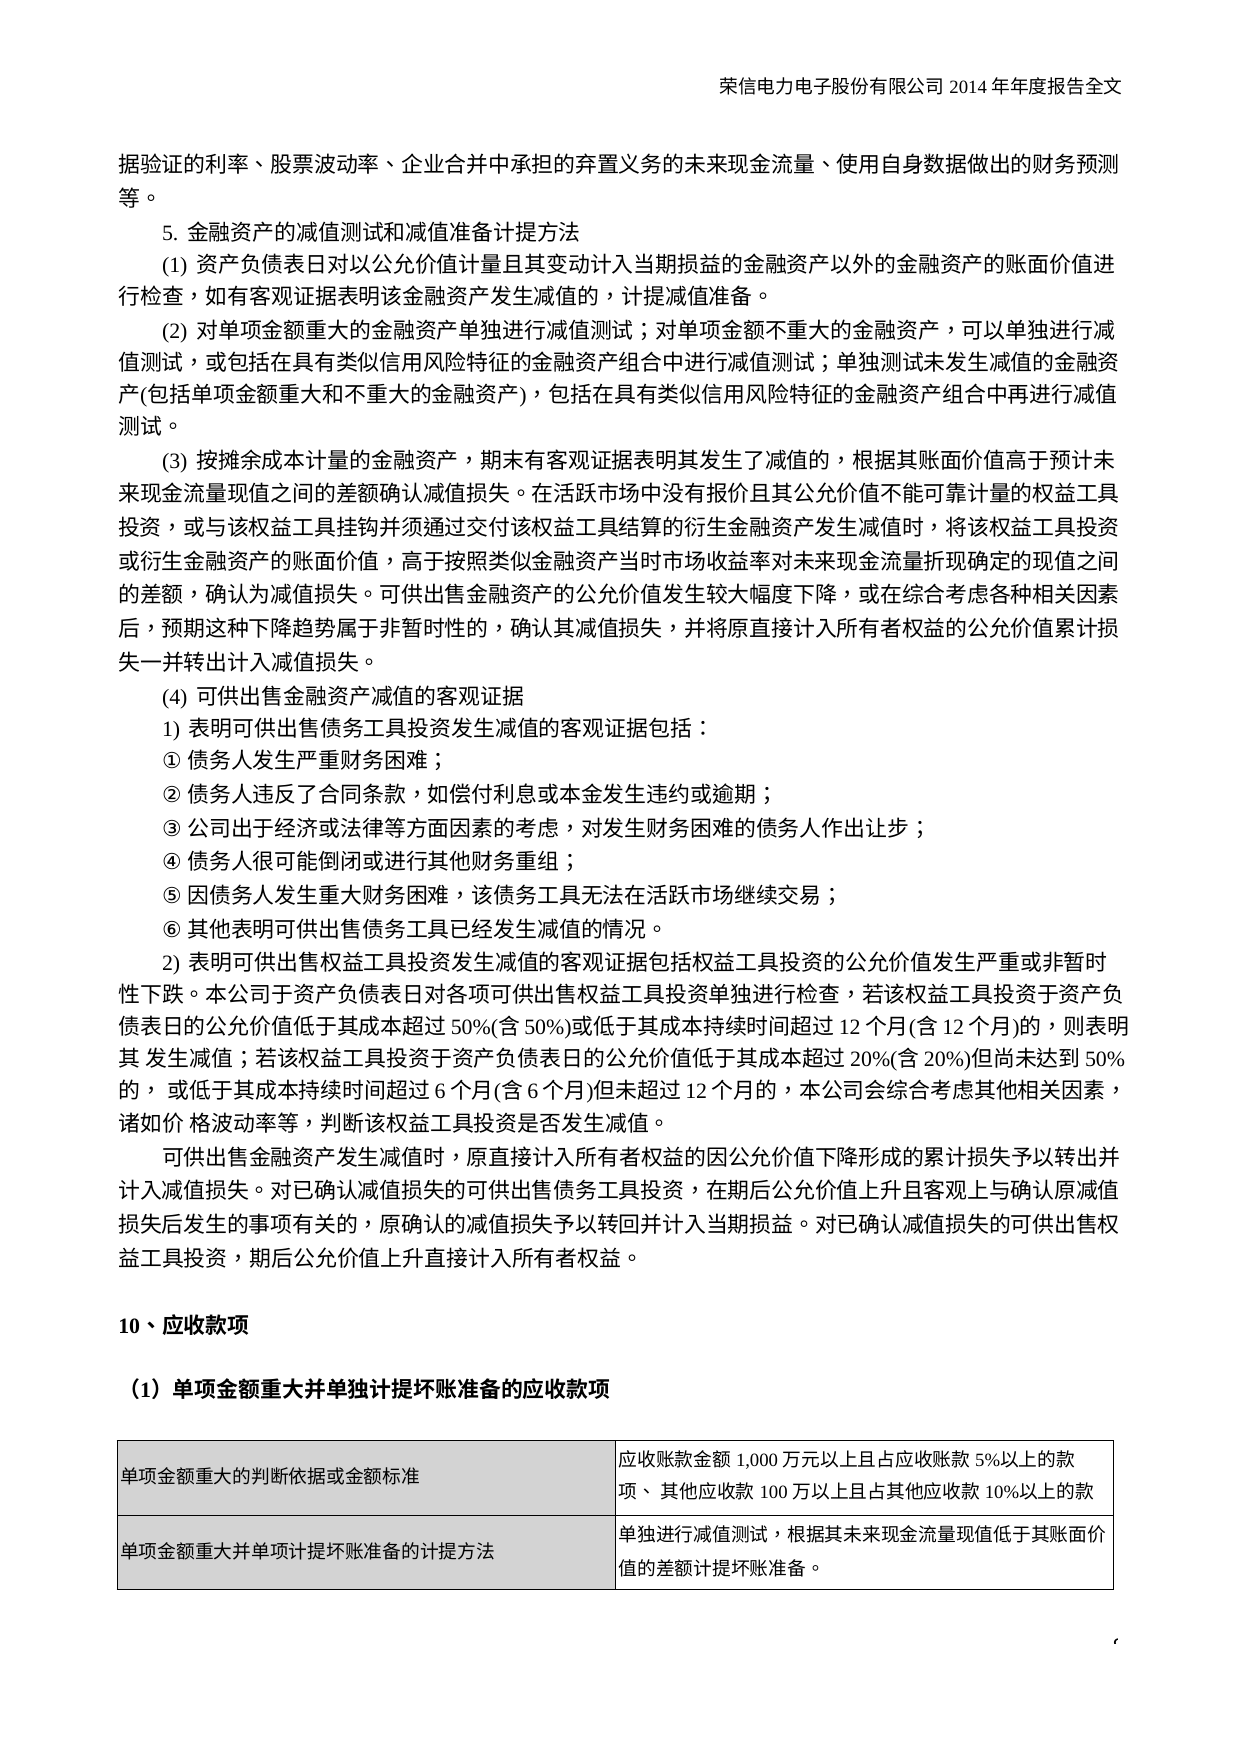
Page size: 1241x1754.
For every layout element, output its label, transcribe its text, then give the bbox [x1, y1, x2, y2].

text (2) 对单项金额重大的金融资产单独进行减值测试；对单项金额不重大的金融资产，可以单独进行减 值测试，或包括在具有类似信用风险特征的金融资产组合中进行减值测试；单独测试未发生减值的金融资 产(包括单项金额重大和不重大的金融资产)，包括在具有类似信用风险特征的金融资产组合中再进行减值 测试。 [118, 314, 1130, 441]
text (3) 按摊余成本计量的金融资产，期末有客观证据表明其发生了减值的，根据其账面价值高于预计未 来现金流量现值之间的差额确认减值损失。在活跃市场中没有报价且其公允价值不能可靠计量的权益工具 投资，或与该权益工具挂钩并须通过交付该权益工具结算的衍生金融资产发生减值时，将该权益工具投资 或衍生金融资产的账面价值，高于按照类似金融资产当时市场收益率对未来现金流量折现确定的现值之间 的差额，确认为减值损失。可供出售金融资产的公允价值发生较大幅度下降，或在综合考虑各种相关因素 后，预期这种下降趋势属于非暂时性的，确认其减值损失，并将原直接计入所有者权益的公允价值累计损 失一并转出计入减值损失。 [118, 445, 1130, 676]
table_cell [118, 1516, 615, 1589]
text ⑤ 因债务人发生重大财务困难，该债务工具无法在活跃市场继续交易； [162, 880, 1130, 910]
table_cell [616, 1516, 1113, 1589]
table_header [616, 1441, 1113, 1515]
text ① 债务人发生严重财务困难； [162, 745, 1130, 775]
text ② 债务人违反了合同条款，如偿付利息或本金发生违约或逾期； [162, 779, 1130, 809]
text 可供出售金融资产发生减值时，原直接计入所有者权益的因公允价值下降形成的累计损失予以转出并 计入减值损失。对已确认减值损失的可供出售债务工具投资，在期后公允价值上升且客观上与确认原减值 损失后发生的事项有关的，原确认的减值损失予以转回并计入当期损益。对已确认减值损失的可供出售权 益工具投资，期后公允价值上升直接计入所有者权益。 [118, 1142, 1122, 1272]
text (1) 资产负债表日对以公允价值计量且其变动计入当期损益的金融资产以外的金融资产的账面价值进 行检查，如有客观证据表明该金融资产发生减值的，计提减值准备。 [118, 249, 1117, 311]
text 5. 金融资产的减值测试和减值准备计提方法 [162, 217, 1130, 247]
text ⑥ 其他表明可供出售债务工具已经发生减值的情况。 [162, 913, 1130, 943]
text ④ 债务人很可能倒闭或进行其他财务重组； [162, 846, 1130, 876]
text 2) 表明可供出售权益工具投资发生减值的客观证据包括权益工具投资的公允价值发生严重或非暂时 性下跌。本公司于资产负债表日对各项可供出售权益工具投资单独进行检查，若该权益工具投资于资产负 债表日的公允价值低于其成本超过50%(含50%)或低于其成本持续时间超过12个月(含12个月)的，则表明其 发生减值；若该权益工具投资于资产负债表日的公允价值低于其成本超过20%(含20%)但尚未达到50%的， 或低于其成本持续时间超过6个月(含6个月)但未超过12个月的，本公司会综合考虑其他相关因素，诸如价 格波动率等，判断该权益工具投资是否发生减值。 [118, 947, 1130, 1137]
text (4) 可供出售金融资产减值的客观证据 [162, 681, 1130, 711]
text 1) 表明可供出售债务工具投资发生减值的客观证据包括： [162, 713, 1130, 743]
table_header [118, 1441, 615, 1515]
text ③ 公司出于经济或法律等方面因素的考虑，对发生财务困难的债务人作出让步； [162, 813, 1130, 842]
text 据验证的利率、股票波动率、企业合并中承担的弃置义务的未来现金流量、使用自身数据做出的财务预测 等。 [118, 149, 1130, 212]
subtitle 10、应收款项 [118, 1309, 1130, 1339]
subtitle （1）单项金额重大并单独计提坏账准备的应收款项 [118, 1374, 1130, 1404]
